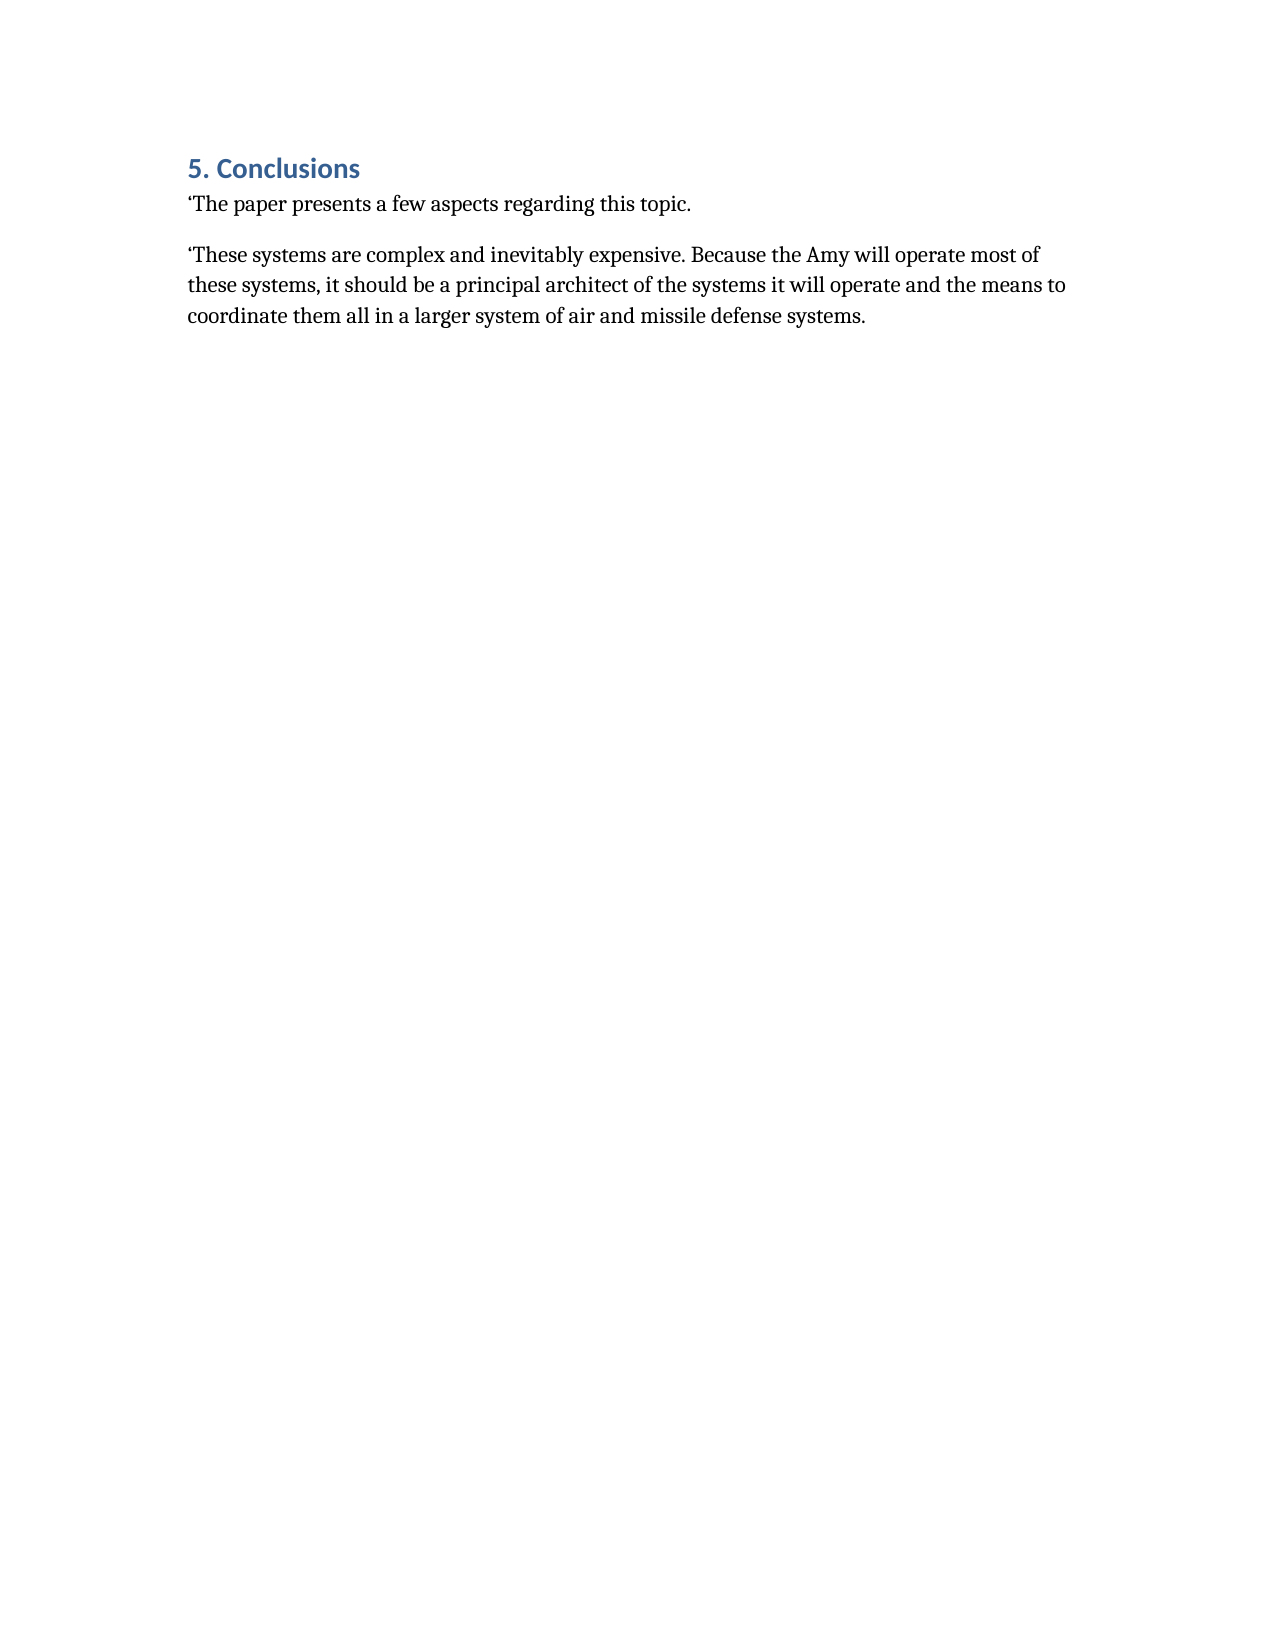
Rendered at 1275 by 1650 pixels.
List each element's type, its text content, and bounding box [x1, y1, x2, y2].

subtitle 5. Conclusions [187, 150, 1087, 186]
text ‘The paper presents a few aspects regarding this topic. [187, 191, 1087, 217]
text ‘These systems are complex and inevitably expensive. Because the Amy will operate most of these systems, it should be a principal architect of the systems it will operate and the means to coordinate them all in a larger system of air and missile defense systems. [187, 242, 1087, 329]
